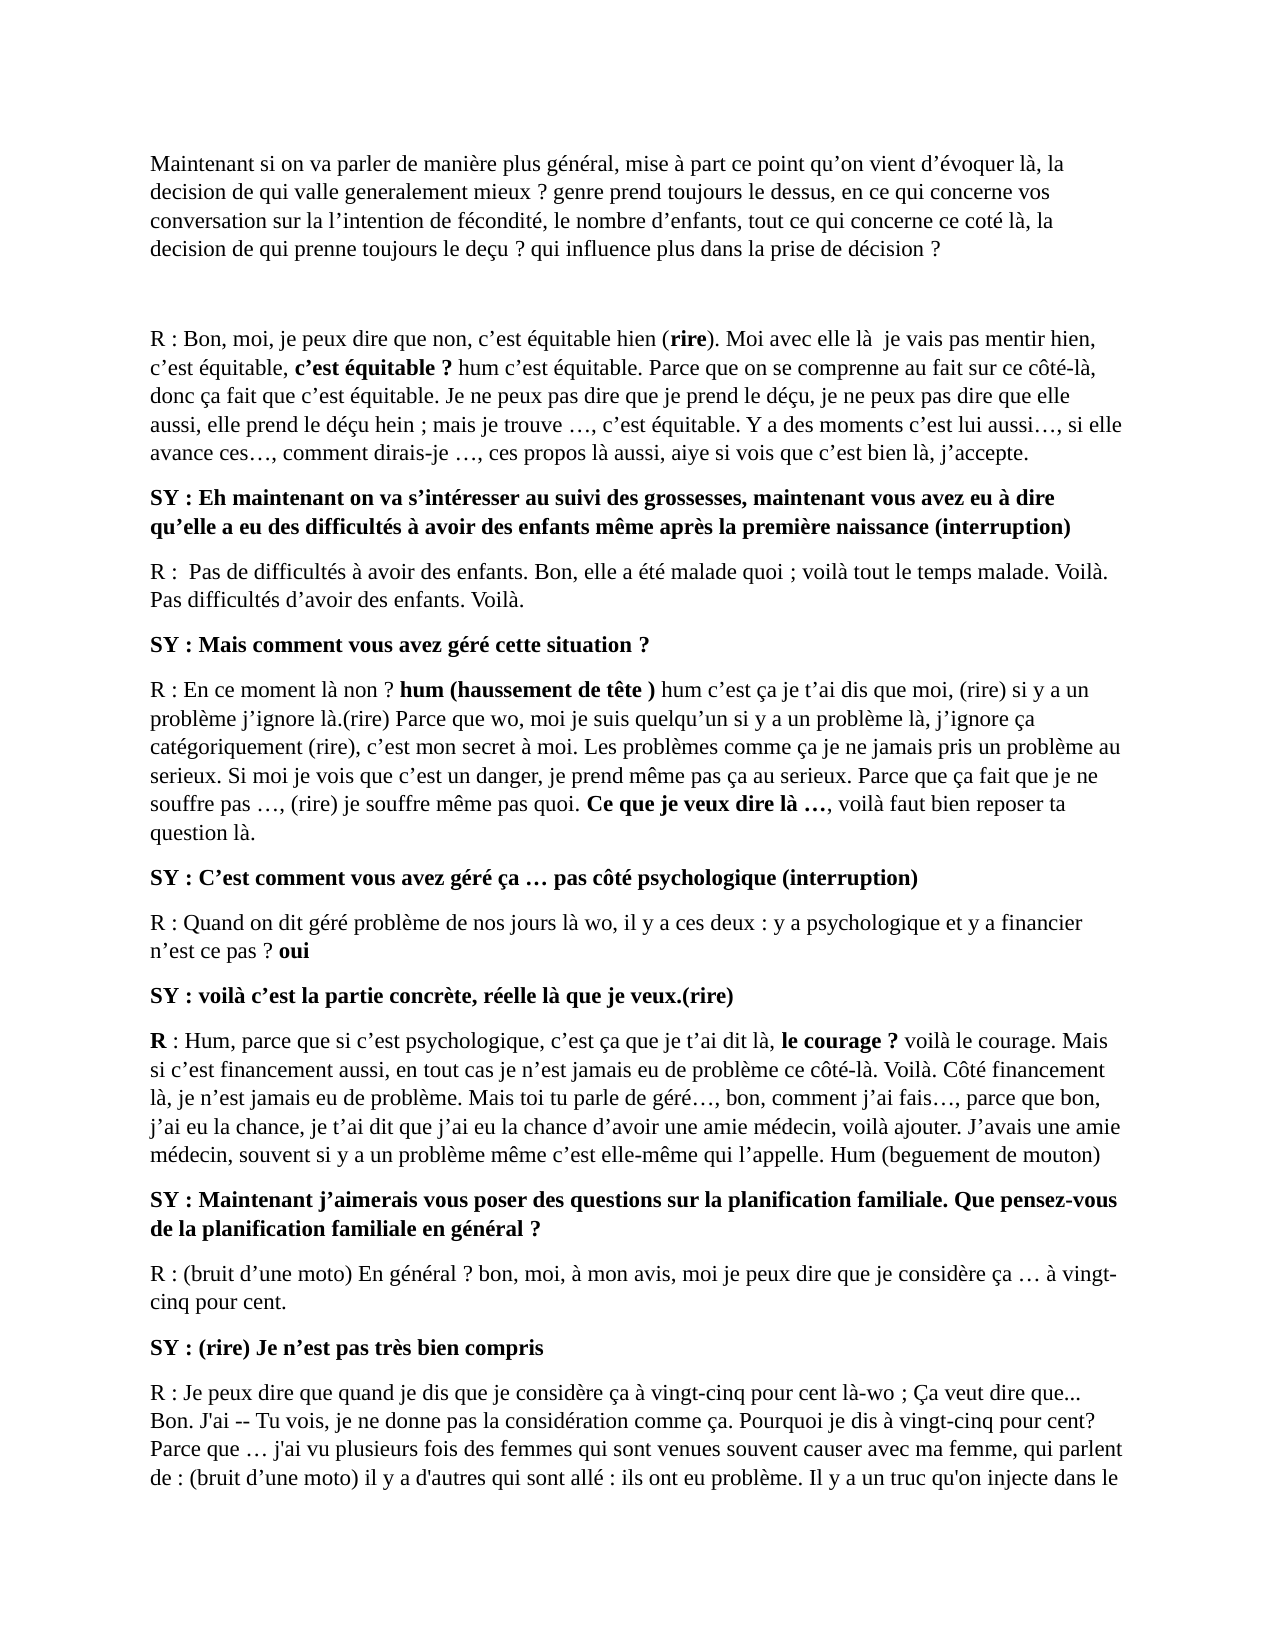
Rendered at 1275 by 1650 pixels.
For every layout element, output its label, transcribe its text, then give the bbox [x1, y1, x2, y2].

text Maintenant si on va parler de manière plus général, mise à part ce point qu’on vient d’évoquer là, la decision de qui valle generalement mieux ? genre prend toujours le dessus, en ce qui concerne vos conversation sur la l’intention de fécondité, le nombre d’enfants, tout ce qui concerne ce coté là, la decision de qui prenne toujours le deçu ? qui influence plus dans la prise de décision ? [150, 150, 1125, 262]
text R : Quand on dit géré problème de nos jours là wo, il y a ces deux : y a psychologique et y a financier n’est ce pas ? oui [150, 909, 1125, 964]
text R : (bruit d’une moto) En général ? bon, moi, à mon avis, moi je peux dire que je considère ça … à vingt-cinq pour cent. [150, 1260, 1125, 1315]
text SY : voilà c’est la partie concrète, réelle là que je veux.(rire) [150, 982, 1125, 1009]
text SY : (rire) Je n’est pas très bien compris [150, 1333, 1125, 1360]
text R : Hum, parce que si c’est psychologique, c’est ça que je t’ai dit là, le courage ? voilà le courage. Mais si c’est financement aussi, en tout cas je n’est jamais eu de problème ce côté-là. Voilà. Côté financement là, je n’est jamais eu de problème. Mais toi tu parle de géré…, bon, comment j’ai fais…, parce que bon, j’ai eu la chance, je t’ai dit que j’ai eu la chance d’avoir une amie médecin, voilà ajouter. J’avais une amie médecin, souvent si y a un problème même c’est elle-même qui l’appelle. Hum (beguement de mouton) [150, 1028, 1125, 1168]
text SY : Eh maintenant on va s’intéresser au suivi des grossesses, maintenant vous avez eu à dire qu’elle a eu des difficultés à avoir des enfants même après la première naissance (interruption) [150, 484, 1125, 539]
text SY : C’est comment vous avez géré ça … pas côté psychologique (interruption) [150, 864, 1125, 890]
text SY : Maintenant j’aimerais vous poser des questions sur la planification familiale. Que pensez-vous de la planification familiale en général ? [150, 1186, 1125, 1241]
text SY : Mais comment vous avez géré cette situation ? [150, 631, 1125, 658]
text R : Bon, moi, je peux dire que non, c’est équitable hien (rire). Moi avec elle là je vais pas mentir hien, c’est équitable, c’est équitable ? hum c’est équitable. Parce que on se comprenne au fait sur ce côté-là, donc ça fait que c’est équitable. Je ne peux pas dire que je prend le déçu, je ne peux pas dire que elle aussi, elle prend le déçu hein ; mais je trouve …, c’est équitable. Y a des moments c’est lui aussi…, si elle avance ces…, comment dirais-je …, ces propos là aussi, aiye si vois que c’est bien là, j’accepte. [150, 326, 1125, 466]
text R : En ce moment là non ? hum (haussement de tête ) hum c’est ça je t’ai dis que moi, (rire) si y a un problème j’ignore là.(rire) Parce que wo, moi je suis quelqu’un si y a un problème là, j’ignore ça catégoriquement (rire), c’est mon secret à moi. Les problèmes comme ça je ne jamais pris un problème au serieux. Si moi je vois que c’est un danger, je prend même pas ça au serieux. Parce que ça fait que je ne souffre pas …, (rire) je souffre même pas quoi. Ce que je veux dire là …, voilà faut bien reposer ta question là. [150, 677, 1125, 845]
text R : Pas de difficultés à avoir des enfants. Bon, elle a été malade quoi ; voilà tout le temps malade. Voilà. Pas difficultés d’avoir des enfants. Voilà. [150, 558, 1125, 613]
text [150, 1379, 1125, 1490]
